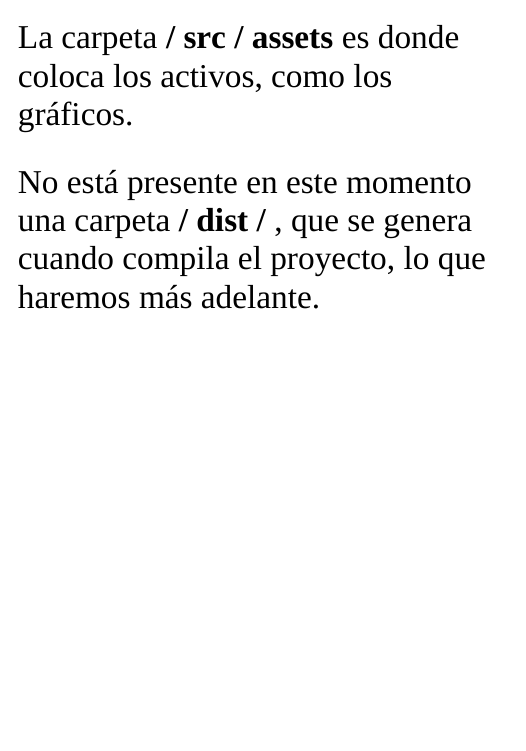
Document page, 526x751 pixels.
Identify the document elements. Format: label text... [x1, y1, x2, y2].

text No está presente en este momento una carpeta / dist / , que se genera cuando compila el proyecto, lo que haremos más adelante. [18, 162, 507, 315]
text La carpeta / src / assets es donde coloca los activos, como los gráficos. [18, 18, 507, 133]
